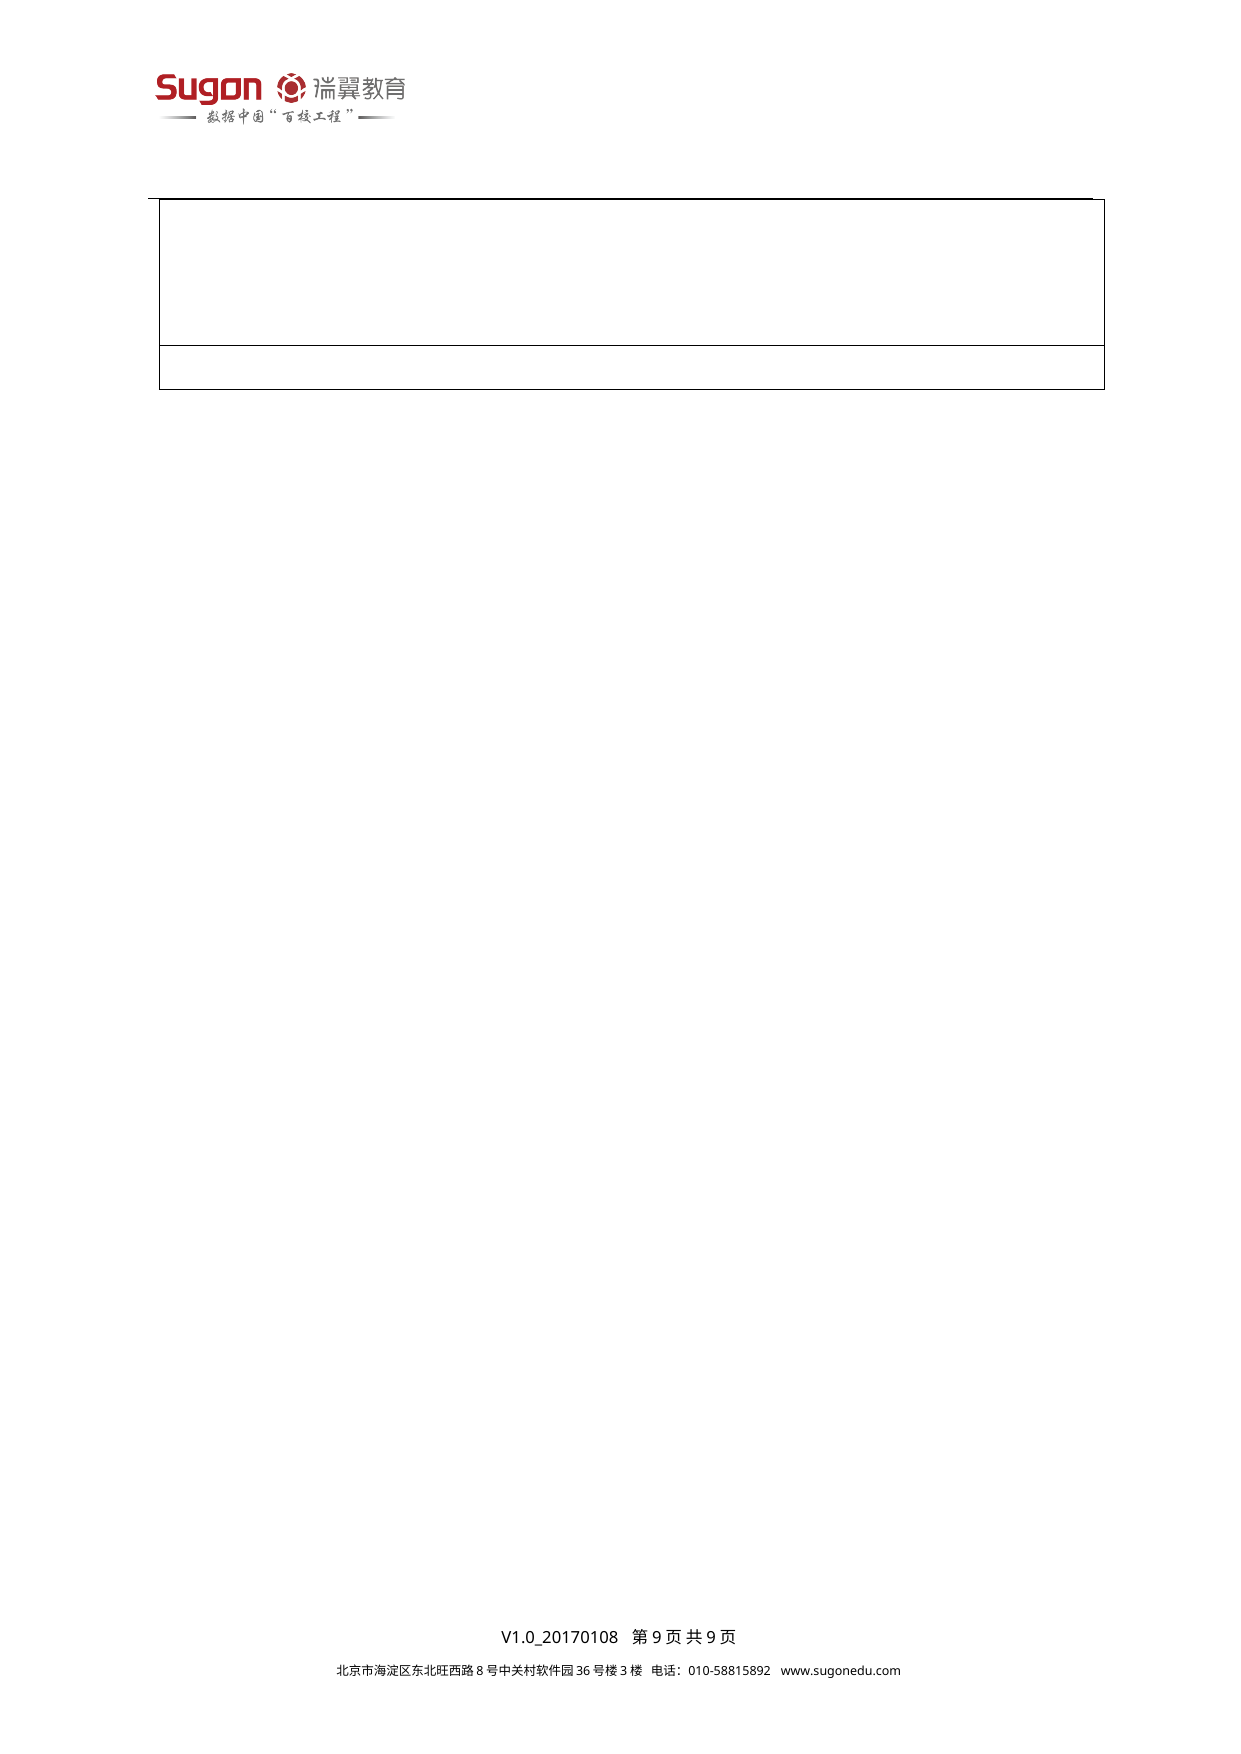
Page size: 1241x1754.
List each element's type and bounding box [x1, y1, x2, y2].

picture [155, 73, 405, 105]
picture [158, 108, 396, 125]
table_cell [160, 200, 1104, 345]
table_cell [160, 346, 1104, 389]
